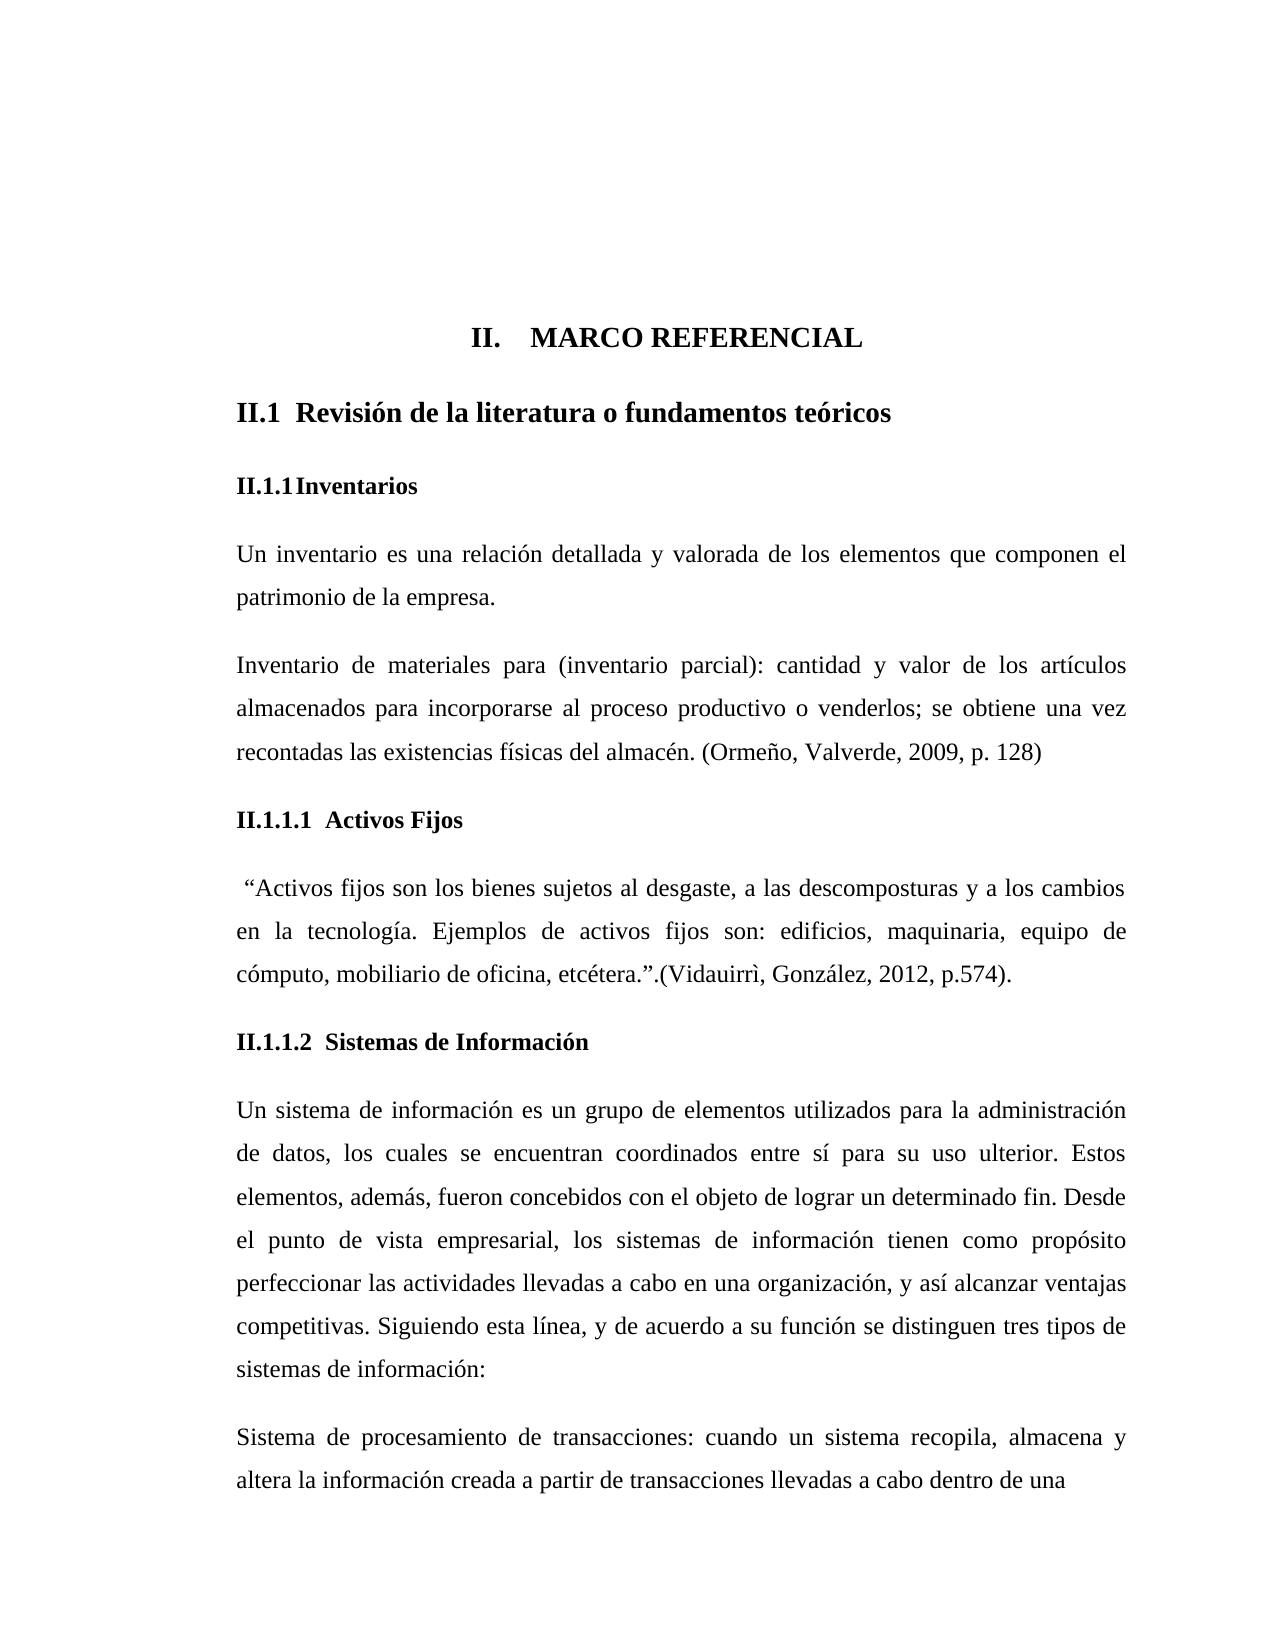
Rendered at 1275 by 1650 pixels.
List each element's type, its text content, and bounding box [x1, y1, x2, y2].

text Sistemas de Información [236, 1027, 1127, 1056]
text Un sistema de información es un grupo de elementos utilizados para la administración de datos, los cuales se encuentran coordinados entre sí para su uso ulterior. Estos elementos, además, fueron concebidos con el objeto de lograr un determinado fin. Desde el punto de vista empresarial, los sistemas de información tienen como propósito perfeccionar las actividades llevadas a cabo en una organización, y así alcanzar ventajas competitivas. Siguiendo esta línea, y de acuerdo a su función se distinguen tres tipos de sistemas de información: [236, 1095, 1127, 1383]
text Revisión de la literatura o fundamentos teóricos [236, 396, 1127, 429]
text MARCO REFERENCIAL [236, 320, 1127, 354]
text Un inventario es una relación detallada y valorada de los elementos que componen el patrimonio de la empresa. [236, 539, 1127, 611]
text Activos Fijos [236, 805, 1127, 833]
text Inventarios [236, 471, 1127, 500]
text Inventario de materiales para (inventario parcial): cantidad y valor de los artículos almacenados para incorporarse al proceso productivo o venderlos; se obtiene una vez recontadas las existencias físicas del almacén. (Ormeño, Valverde, 2009, p. 128) [236, 650, 1127, 765]
text Sistema de procesamiento de transacciones: cuando un sistema recopila, almacena y altera la información creada a partir de transacciones llevadas a cabo dentro de una [236, 1422, 1127, 1494]
text “Activos fijos son los bienes sujetos al desgaste, a las descomposturas y a los cambios en la tecnología. Ejemplos de activos fijos son: edificios, maquinaria, equipo de cómputo, mobiliario de oficina, etcétera.”.(Vidauirrì, González, 2012, p.574). [236, 873, 1127, 988]
